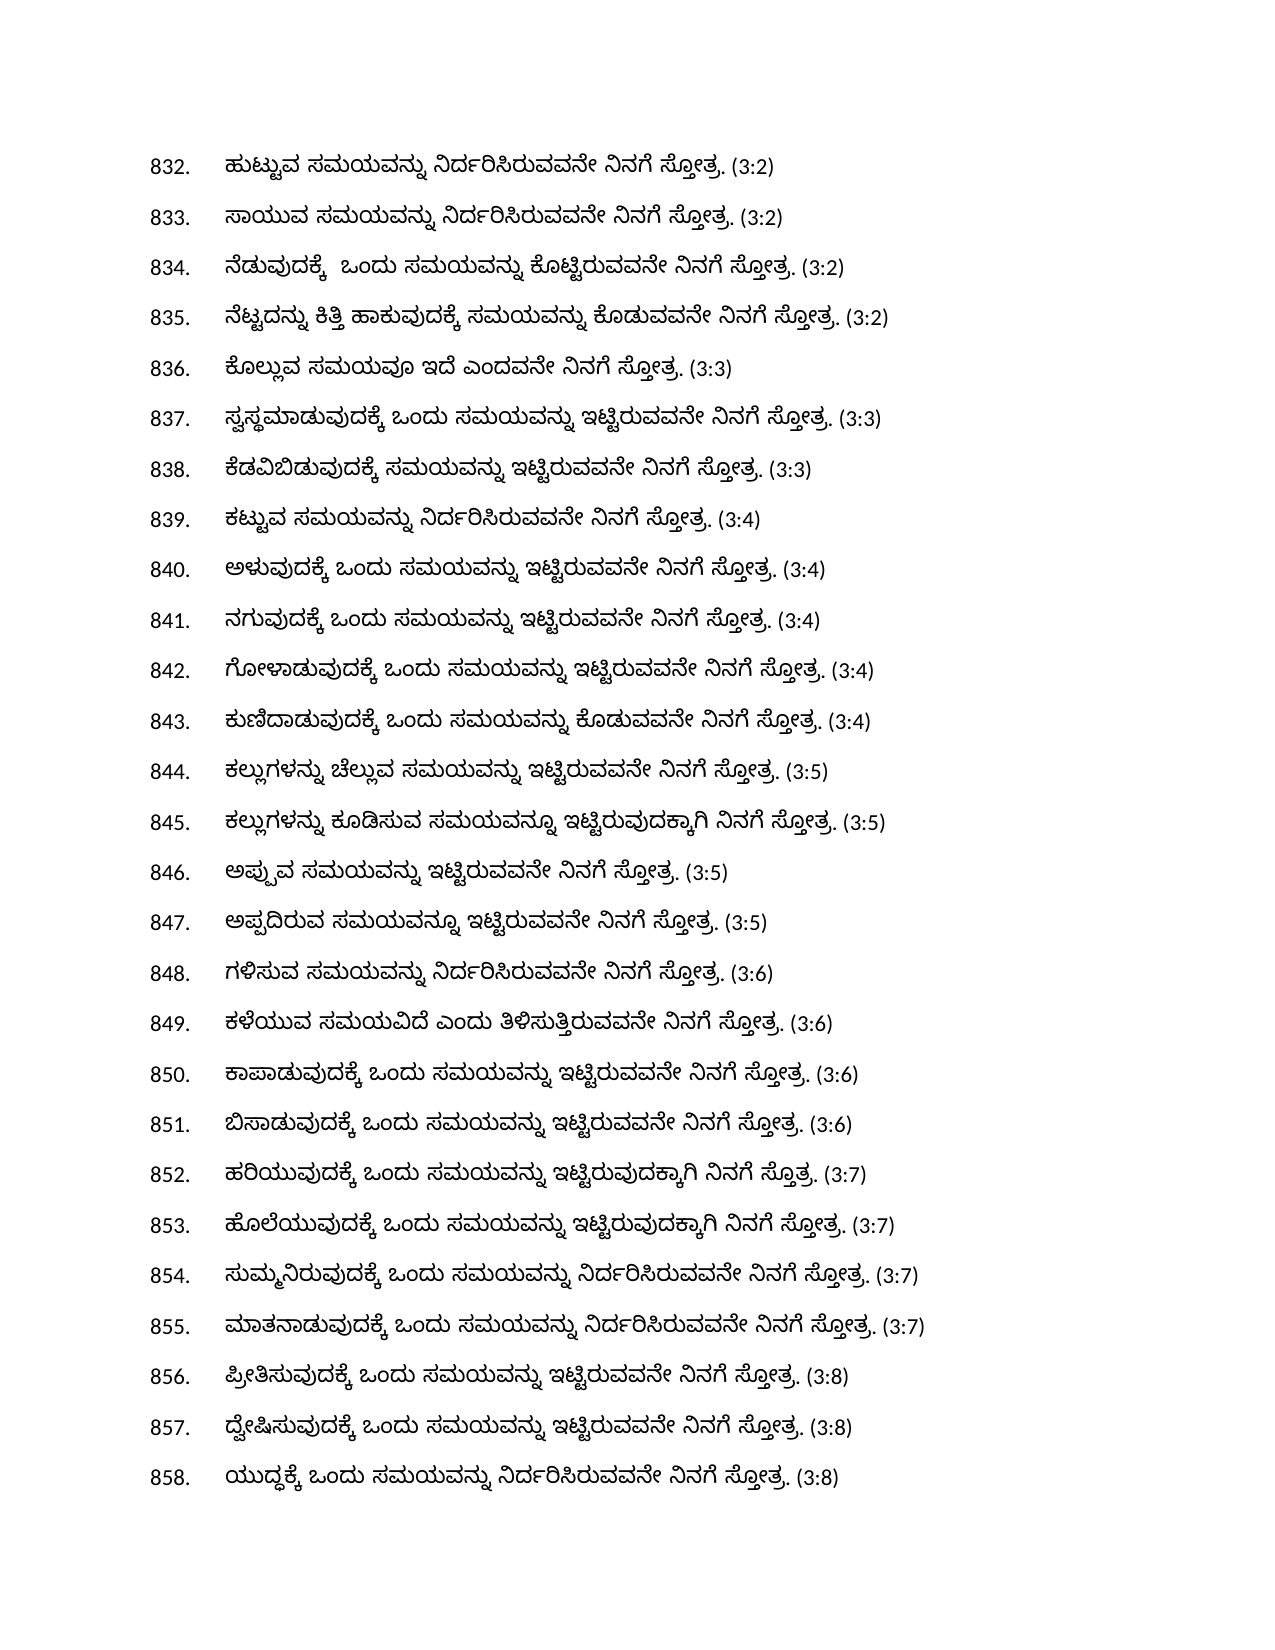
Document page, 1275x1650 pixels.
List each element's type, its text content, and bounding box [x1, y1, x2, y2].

text 838. ಕೆಡವಿಬಿಡುವುದಕ್ಕೆ ಸಮಯವನ್ನು ಇಟ್ಟಿರುವವನೇ ನಿನಗೆ ಸ್ತೋತ್ರ. (3:3) [150, 452, 1125, 484]
text 837. ಸ್ವಸ್ಥಮಾಡುವುದಕ್ಕೆ ಒಂದು ಸಮಯವನ್ನು ಇಟ್ಟಿರುವವನೇ ನಿನಗೆ ಸ್ತೋತ್ರ. (3:3) [150, 402, 1125, 433]
text 849. ಕಳೆಯುವ ಸಮಯವಿದೆ ಎಂದು ತಿಳಿಸುತ್ತಿರುವವನೇ ನಿನಗೆ ಸ್ತೋತ್ರ. (3:6) [150, 1007, 1125, 1038]
text 851. ಬಿಸಾಡುವುದಕ್ಕೆ ಒಂದು ಸಮಯವನ್ನು ಇಟ್ಟಿರುವವನೇ ನಿನಗೆ ಸ್ತೋತ್ರ. (3:6) [150, 1108, 1125, 1139]
text 858. ಯುದ್ಧಕ್ಕೆ ಒಂದು ಸಮಯವನ್ನು ನಿರ್ದರಿಸಿರುವವನೇ ನಿನಗೆ ಸ್ತೋತ್ರ. (3:8) [150, 1461, 1125, 1492]
text 852. ಹರಿಯುವುದಕ್ಕೆ ಒಂದು ಸಮಯವನ್ನು ಇಟ್ಟಿರುವುದಕ್ಕಾಗಿ ನಿನಗೆ ಸ್ತೊತ್ರ. (3:7) [150, 1158, 1125, 1189]
text 857. ದ್ವೇಷಿಸುವುದಕ್ಕೆ ಒಂದು ಸಮಯವನ್ನು ಇಟ್ಟಿರುವವನೇ ನಿನಗೆ ಸ್ತೋತ್ರ. (3:8) [150, 1410, 1125, 1442]
text 843. ಕುಣಿದಾಡುವುದಕ್ಕೆ ಒಂದು ಸಮಯವನ್ನು ಕೊಡುವವನೇ ನಿನಗೆ ಸ್ತೋತ್ರ. (3:4) [150, 704, 1125, 736]
text 836. ಕೊಲ್ಲುವ ಸಮಯವೂ ಇದೆ ಎಂದವನೇ ನಿನಗೆ ಸ್ತೋತ್ರ. (3:3) [150, 352, 1125, 383]
text 845. ಕಲ್ಲುಗಳನ್ನು ಕೂಡಿಸುವ ಸಮಯವನ್ನೂ ಇಟ್ಟಿರುವುದಕ್ಕಾಗಿ ನಿನಗೆ ಸ್ತೋತ್ರ. (3:5) [150, 805, 1125, 837]
text 856. ಪ್ರೀತಿಸುವುದಕ್ಕೆ ಒಂದು ಸಮಯವನ್ನು ಇಟ್ಟಿರುವವನೇ ನಿನಗೆ ಸ್ತೋತ್ರ. (3:8) [150, 1360, 1125, 1391]
text 855. ಮಾತನಾಡುವುದಕ್ಕೆ ಒಂದು ಸಮಯವನ್ನು ನಿರ್ದರಿಸಿರುವವನೇ ನಿನಗೆ ಸ್ತೋತ್ರ. (3:7) [150, 1309, 1125, 1341]
text 841. ನಗುವುದಕ್ಕೆ ಒಂದು ಸಮಯವನ್ನು ಇಟ್ಟಿರುವವನೇ ನಿನಗೆ ಸ್ತೋತ್ರ. (3:4) [150, 604, 1125, 635]
text 832. ಹುಟ್ಟುವ ಸಮಯವನ್ನು ನಿರ್ದರಿಸಿರುವವನೇ ನಿನಗೆ ಸ್ತೋತ್ರ. (3:2) [150, 150, 1125, 181]
text 848. ಗಳಿಸುವ ಸಮಯವನ್ನು ನಿರ್ದರಿಸಿರುವವನೇ ನಿನಗೆ ಸ್ತೋತ್ರ. (3:6) [150, 957, 1125, 988]
text 842. ಗೋಳಾಡುವುದಕ್ಕೆ ಒಂದು ಸಮಯವನ್ನು ಇಟ್ಟಿರುವವನೇ ನಿನಗೆ ಸ್ತೋತ್ರ. (3:4) [150, 654, 1125, 685]
text 834. ನೆಡುವುದಕ್ಕೆ ಒಂದು ಸಮಯವನ್ನು ಕೊಟ್ಟಿರುವವನೇ ನಿನಗೆ ಸ್ತೋತ್ರ. (3:2) [150, 251, 1125, 282]
text 854. ಸುಮ್ಮನಿರುವುದಕ್ಕೆ ಒಂದು ಸಮಯವನ್ನು ನಿರ್ದರಿಸಿರುವವನೇ ನಿನಗೆ ಸ್ತೋತ್ರ. (3:7) [150, 1259, 1125, 1290]
text 840. ಅಳುವುದಕ್ಕೆ ಒಂದು ಸಮಯವನ್ನು ಇಟ್ಟಿರುವವನೇ ನಿನಗೆ ಸ್ತೋತ್ರ. (3:4) [150, 553, 1125, 584]
text 853. ಹೊಲೆಯುವುದಕ್ಕೆ ಒಂದು ಸಮಯವನ್ನು ಇಟ್ಟಿರುವುದಕ್ಕಾಗಿ ನಿನಗೆ ಸ್ತೋತ್ರ. (3:7) [150, 1209, 1125, 1240]
text 835. ನೆಟ್ಟದನ್ನು ಕಿತ್ತಿ ಹಾಕುವುದಕ್ಕೆ ಸಮಯವನ್ನು ಕೊಡುವವನೇ ನಿನಗೆ ಸ್ತೋತ್ರ. (3:2) [150, 301, 1125, 332]
text 844. ಕಲ್ಲುಗಳನ್ನು ಚೆಲ್ಲುವ ಸಮಯವನ್ನು ಇಟ್ಟಿರುವವನೇ ನಿನಗೆ ಸ್ತೋತ್ರ. (3:5) [150, 755, 1125, 786]
text 839. ಕಟ್ಟುವ ಸಮಯವನ್ನು ನಿರ್ದರಿಸಿರುವವನೇ ನಿನಗೆ ಸ್ತೋತ್ರ. (3:4) [150, 503, 1125, 534]
text 846. ಅಪ್ಪುವ ಸಮಯವನ್ನು ಇಟ್ಟಿರುವವನೇ ನಿನಗೆ ಸ್ತೋತ್ರ. (3:5) [150, 856, 1125, 887]
text 833. ಸಾಯುವ ಸಮಯವನ್ನು ನಿರ್ದರಿಸಿರುವವನೇ ನಿನಗೆ ಸ್ತೋತ್ರ. (3:2) [150, 200, 1125, 232]
text 850. ಕಾಪಾಡುವುದಕ್ಕೆ ಒಂದು ಸಮಯವನ್ನು ಇಟ್ಟಿರುವವನೇ ನಿನಗೆ ಸ್ತೋತ್ರ. (3:6) [150, 1057, 1125, 1089]
text 847. ಅಪ್ಪದಿರುವ ಸಮಯವನ್ನೂ ಇಟ್ಟಿರುವವನೇ ನಿನಗೆ ಸ್ತೋತ್ರ. (3:5) [150, 906, 1125, 937]
